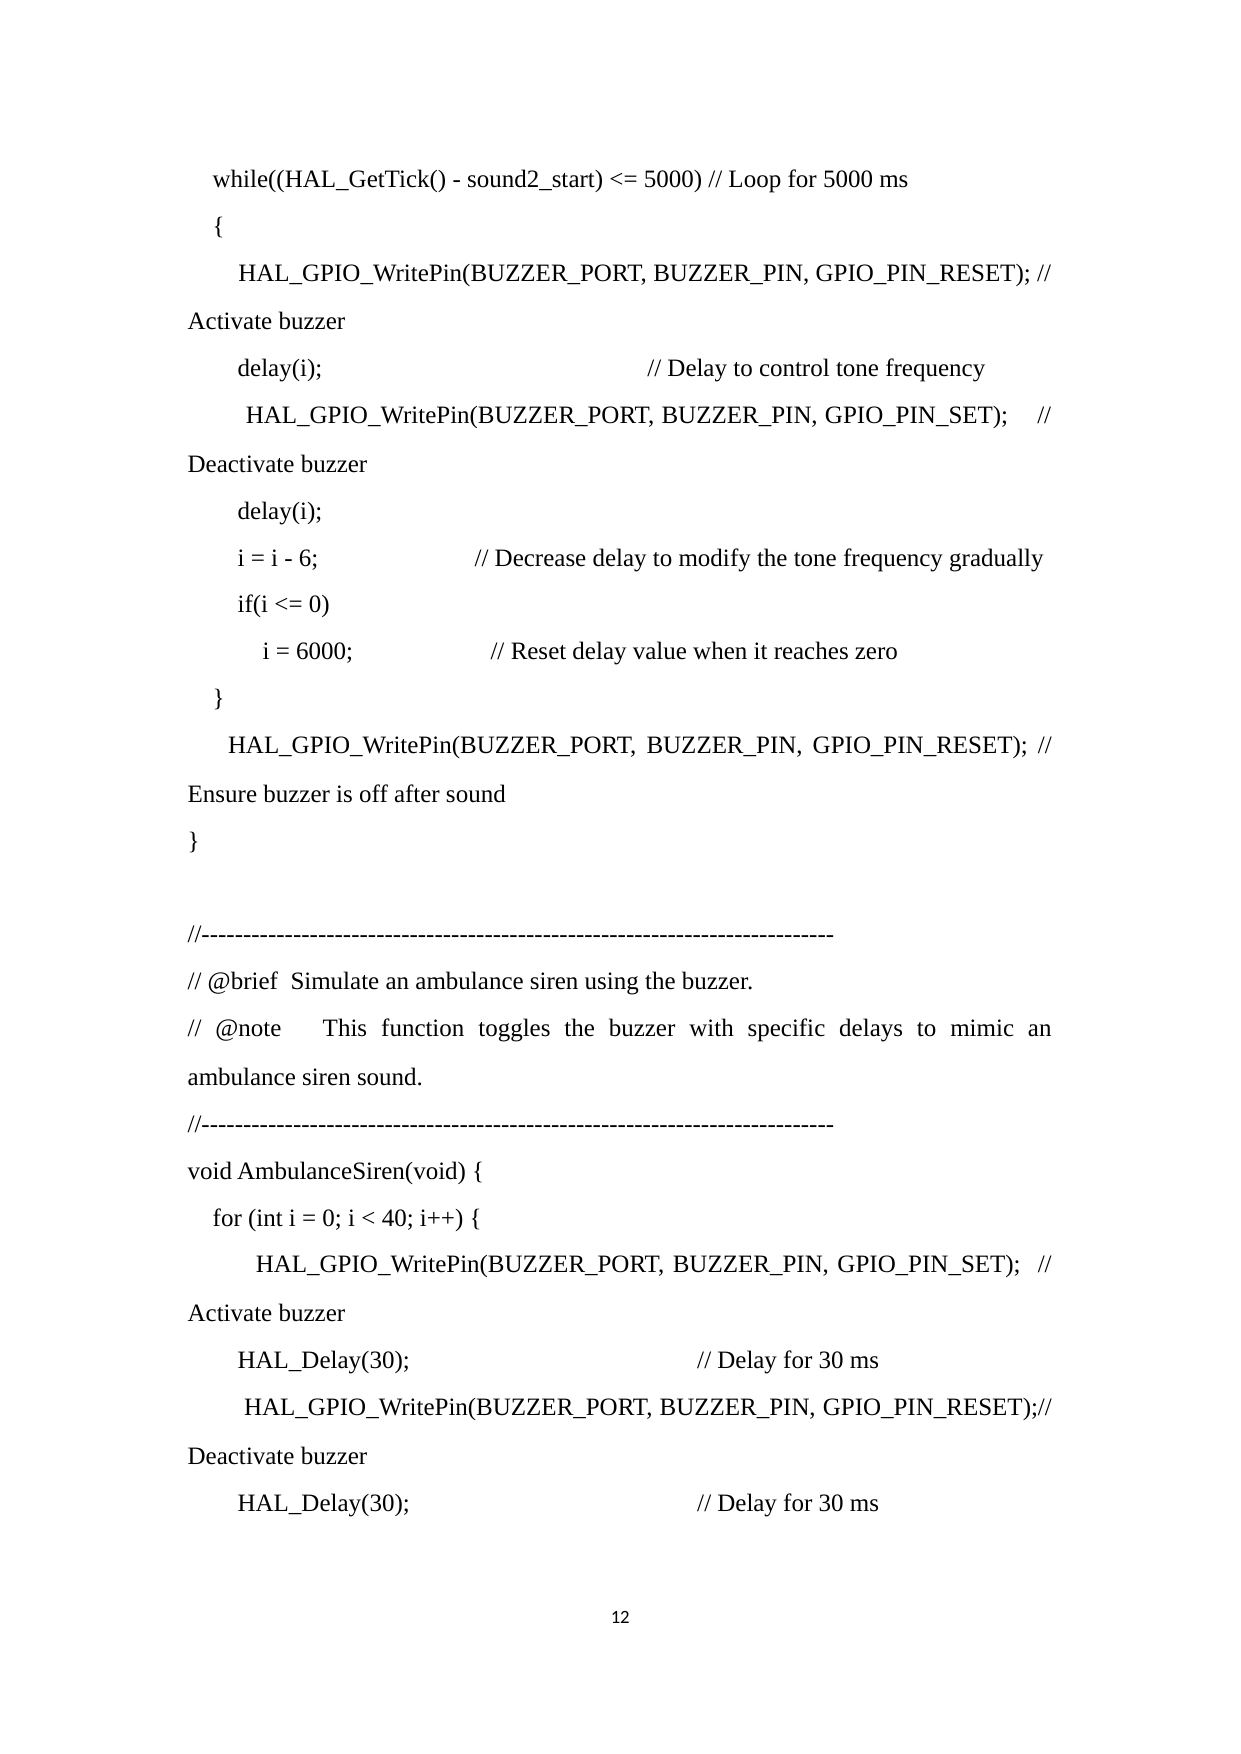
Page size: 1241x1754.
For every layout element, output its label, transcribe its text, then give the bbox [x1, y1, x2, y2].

text if(i <= 0) [187, 588, 1053, 620]
text HAL_GPIO_WritePin(BUZZER_PORT, BUZZER_PIN, GPIO_PIN_RESET); // Ensure buzzer is off after sound [187, 728, 1053, 809]
text //---------------------------------------------------------------------------- [187, 918, 1053, 950]
text } [187, 681, 1053, 714]
text HAL_GPIO_WritePin(BUZZER_PORT, BUZZER_PIN, GPIO_PIN_RESET); // Activate buzzer [187, 256, 1053, 337]
text HAL_GPIO_WritePin(BUZZER_PORT, BUZZER_PIN, GPIO_PIN_SET); // Activate buzzer [187, 1248, 1053, 1329]
text HAL_Delay(30); // Delay for 30 ms [187, 1486, 1053, 1518]
text for (int i = 0; i < 40; i++) { [187, 1201, 1053, 1233]
text // @note This function toggles the buzzer with specific delays to mimic an ambulance siren sound. [187, 1011, 1053, 1093]
text delay(i); // Delay to control tone frequency [187, 351, 1053, 384]
text while((HAL_GetTick() - sound2_start) <= 5000) // Loop for 5000 ms [187, 162, 1053, 194]
text HAL_GPIO_WritePin(BUZZER_PORT, BUZZER_PIN, GPIO_PIN_SET); // Deactivate buzzer [187, 398, 1053, 479]
text i = 6000; // Reset delay value when it reaches zero [187, 634, 1053, 667]
text i = i - 6; // Decrease delay to modify the tone frequency gradually [187, 541, 1053, 573]
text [187, 1390, 1053, 1471]
text } [187, 824, 1053, 856]
text delay(i); [187, 494, 1053, 526]
text // @brief Simulate an ambulance siren using the buzzer. [187, 964, 1053, 997]
text void AmbulanceSiren(void) { [187, 1154, 1053, 1186]
text //---------------------------------------------------------------------------- [187, 1107, 1053, 1139]
text { [187, 209, 1053, 241]
text HAL_Delay(30); // Delay for 30 ms [187, 1343, 1053, 1376]
